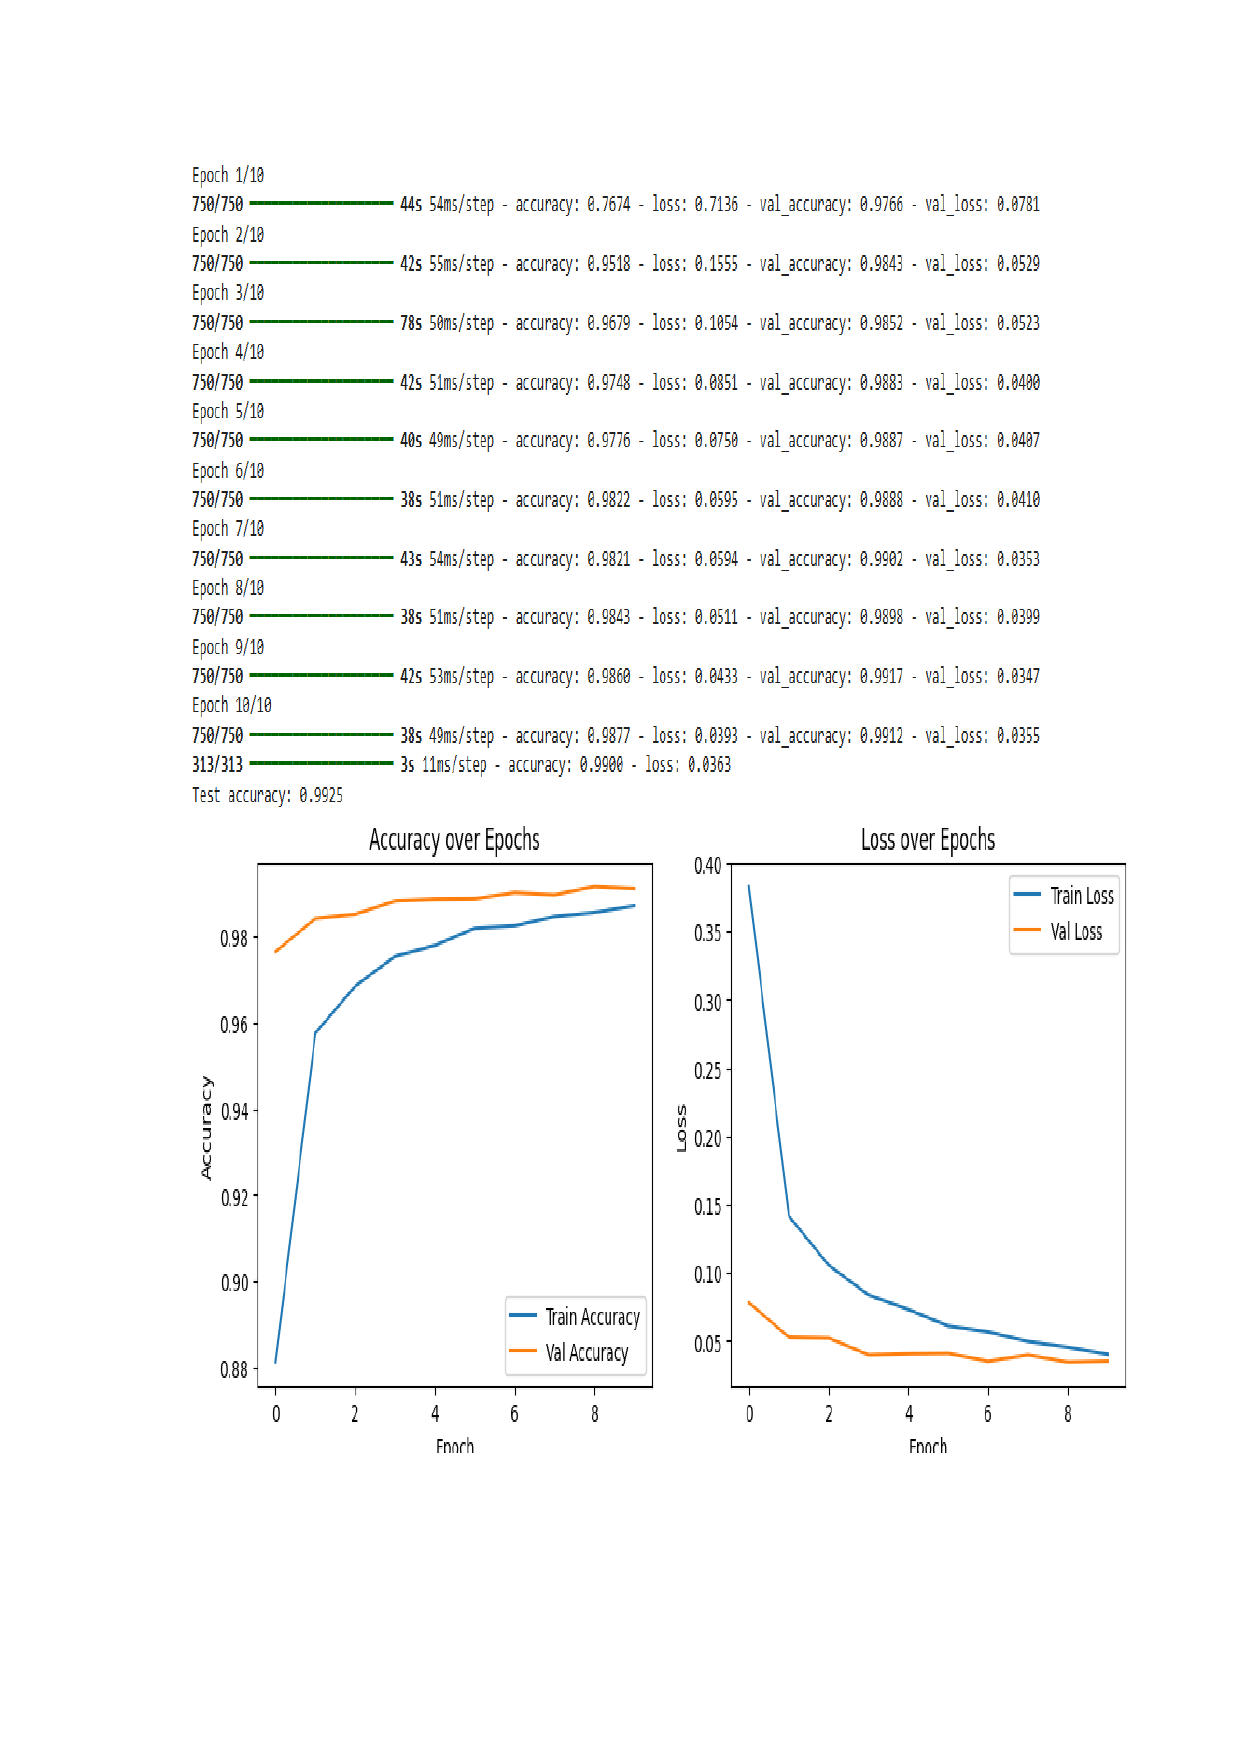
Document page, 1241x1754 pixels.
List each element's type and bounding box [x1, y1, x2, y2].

picture [187, 150, 1241, 1453]
